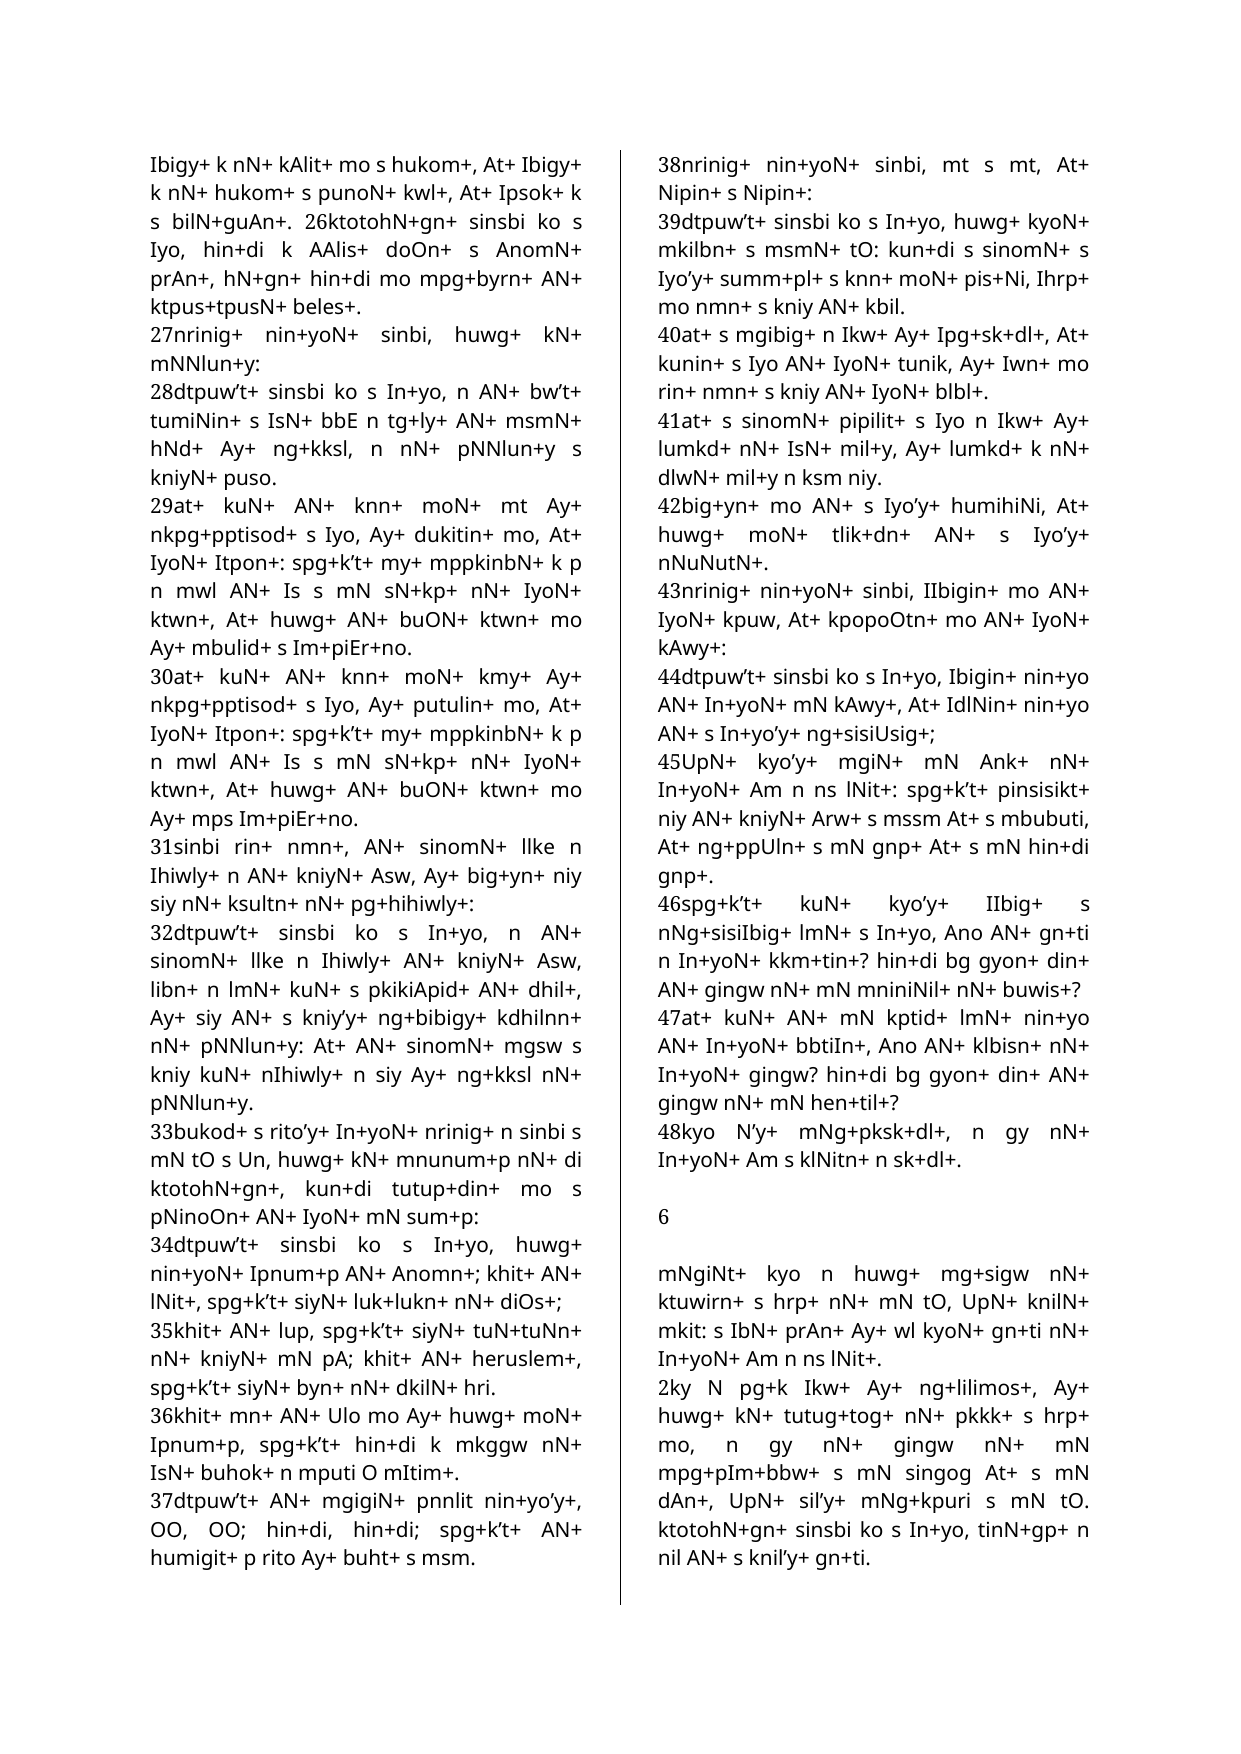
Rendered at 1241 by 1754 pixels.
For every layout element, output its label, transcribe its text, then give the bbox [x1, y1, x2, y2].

text 46spg+k’t+ kuN+ kyo’y+ IIbig+ s nNg+sisiIbig+ lmN+ s In+yo, Ano AN+ gn+ti n In+yoN+ kkm+tin+? hin+di bg gyon+ din+ AN+ gingw nN+ mN mniniNil+ nN+ buwis+? [658, 889, 1090, 1003]
text 45UpN+ kyo’y+ mgiN+ mN Ank+ nN+ In+yoN+ Am n ns lNit+: spg+k’t+ pinsisikt+ niy AN+ kniyN+ Arw+ s mssm At+ s mbubuti, At+ ng+ppUln+ s mN gnp+ At+ s mN hin+di gnp+. [658, 747, 1090, 889]
text 31sinbi rin+ nmn+, AN+ sinomN+ llke n Ihiwly+ n AN+ kniyN+ Asw, Ay+ big+yn+ niy siy nN+ ksultn+ nN+ pg+hihiwly+: [150, 832, 583, 918]
text 33bukod+ s rito’y+ In+yoN+ nrinig+ n sinbi s mN tO s Un, huwg+ kN+ mnunum+p nN+ di ktotohN+gn+, kun+di tutup+din+ mo s pNinoOn+ AN+ IyoN+ mN sum+p: [150, 1117, 583, 1231]
text mNgiNt+ kyo n huwg+ mg+sigw nN+ ktuwirn+ s hrp+ nN+ mN tO, UpN+ knilN+ mkit: s IbN+ prAn+ Ay+ wl kyoN+ gn+ti nN+ In+yoN+ Am n ns lNit+. [658, 1259, 1090, 1373]
text 41at+ s sinomN+ pipilit+ s Iyo n Ikw+ Ay+ lumkd+ nN+ IsN+ mil+y, Ay+ lumkd+ k nN+ dlwN+ mil+y n ksm niy. [658, 406, 1090, 491]
text 36khit+ mn+ AN+ Ulo mo Ay+ huwg+ moN+ Ipnum+p, spg+k’t+ hin+di k mkggw nN+ IsN+ buhok+ n mputi O mItim+. [150, 1401, 583, 1487]
text 30at+ kuN+ AN+ knn+ moN+ kmy+ Ay+ nkpg+pptisod+ s Iyo, Ay+ putulin+ mo, At+ IyoN+ Itpon+: spg+k’t+ my+ mppkinbN+ k p n mwl AN+ Is s mN sN+kp+ nN+ IyoN+ ktwn+, At+ huwg+ AN+ buON+ ktwn+ mo Ay+ mps Im+piEr+no. [150, 662, 583, 832]
text 27nrinig+ nin+yoN+ sinbi, huwg+ kN+ mNNlun+y: [150, 321, 583, 377]
text 34dtpuw’t+ sinsbi ko s In+yo, huwg+ nin+yoN+ Ipnum+p AN+ Anomn+; khit+ AN+ lNit+, spg+k’t+ siyN+ luk+lukn+ nN+ diOs+; [150, 1231, 583, 1316]
text 44dtpuw’t+ sinsbi ko s In+yo, Ibigin+ nin+yo AN+ In+yoN+ mN kAwy+, At+ IdlNin+ nin+yo AN+ s In+yo’y+ ng+sisiUsig+; [658, 662, 1090, 747]
text 6 [658, 1202, 1090, 1231]
text 42big+yn+ mo AN+ s Iyo’y+ humihiNi, At+ huwg+ moN+ tlik+dn+ AN+ s Iyo’y+ nNuNutN+. [658, 491, 1090, 577]
text 2ky N pg+k Ikw+ Ay+ ng+lilimos+, Ay+ huwg+ kN+ tutug+tog+ nN+ pkkk+ s hrp+ mo, n gy nN+ gingw nN+ mN mpg+pIm+bbw+ s mN singog At+ s mN dAn+, UpN+ sil’y+ mNg+kpuri s mN tO. ktotohN+gn+ sinsbi ko s In+yo, tinN+gp+ n nil AN+ s knil’y+ gn+ti. [658, 1373, 1090, 1572]
text 38nrinig+ nin+yoN+ sinbi, mt s mt, At+ Nipin+ s Nipin+: [658, 150, 1090, 207]
text 28dtpuw’t+ sinsbi ko s In+yo, n AN+ bw’t+ tumiNin+ s IsN+ bbE n tg+ly+ AN+ msmN+ hNd+ Ay+ ng+kksl, n nN+ pNNlun+y s kniyN+ puso. [150, 377, 583, 491]
text 37dtpuw’t+ AN+ mgigiN+ pnnlit nin+yo’y+, OO, OO; hin+di, hin+di; spg+k’t+ AN+ humigit+ p rito Ay+ buht+ s msm. [150, 1487, 583, 1572]
text 29at+ kuN+ AN+ knn+ moN+ mt Ay+ nkpg+pptisod+ s Iyo, Ay+ dukitin+ mo, At+ IyoN+ Itpon+: spg+k’t+ my+ mppkinbN+ k p n mwl AN+ Is s mN sN+kp+ nN+ IyoN+ ktwn+, At+ huwg+ AN+ buON+ ktwn+ mo Ay+ mbulid+ s Im+piEr+no. [150, 491, 583, 662]
text 47at+ kuN+ AN+ mN kptid+ lmN+ nin+yo AN+ In+yoN+ bbtiIn+, Ano AN+ klbisn+ nN+ In+yoN+ gingw? hin+di bg gyon+ din+ AN+ gingw nN+ mN hen+til+? [658, 1003, 1090, 1117]
text 35khit+ AN+ lup, spg+k’t+ siyN+ tuN+tuNn+ nN+ kniyN+ mN pA; khit+ AN+ heruslem+, spg+k’t+ siyN+ byn+ nN+ dkilN+ hri. [150, 1316, 583, 1401]
text 48kyo N’y+ mNg+pksk+dl+, n gy nN+ In+yoN+ Am s klNitn+ n sk+dl+. [658, 1117, 1090, 1174]
text 40at+ s mgibig+ n Ikw+ Ay+ Ipg+sk+dl+, At+ kunin+ s Iyo AN+ IyoN+ tunik, Ay+ Iwn+ mo rin+ nmn+ s kniy AN+ IyoN+ blbl+. [658, 321, 1090, 406]
text 39dtpuw’t+ sinsbi ko s In+yo, huwg+ kyoN+ mkilbn+ s msmN+ tO: kun+di s sinomN+ s Iyo’y+ summ+pl+ s knn+ moN+ pis+Ni, Ihrp+ mo nmn+ s kniy AN+ kbil. [658, 207, 1090, 321]
text 32dtpuw’t+ sinsbi ko s In+yo, n AN+ sinomN+ llke n Ihiwly+ AN+ kniyN+ Asw, libn+ n lmN+ kuN+ s pkikiApid+ AN+ dhil+, Ay+ siy AN+ s kniy’y+ ng+bibigy+ kdhilnn+ nN+ pNNlun+y: At+ AN+ sinomN+ mgsw s kniy kuN+ nIhiwly+ n siy Ay+ ng+kksl nN+ pNNlun+y. [150, 918, 583, 1117]
text 43nrinig+ nin+yoN+ sinbi, IIbigin+ mo AN+ IyoN+ kpuw, At+ kpopoOtn+ mo AN+ IyoN+ kAwy+: [658, 577, 1090, 662]
